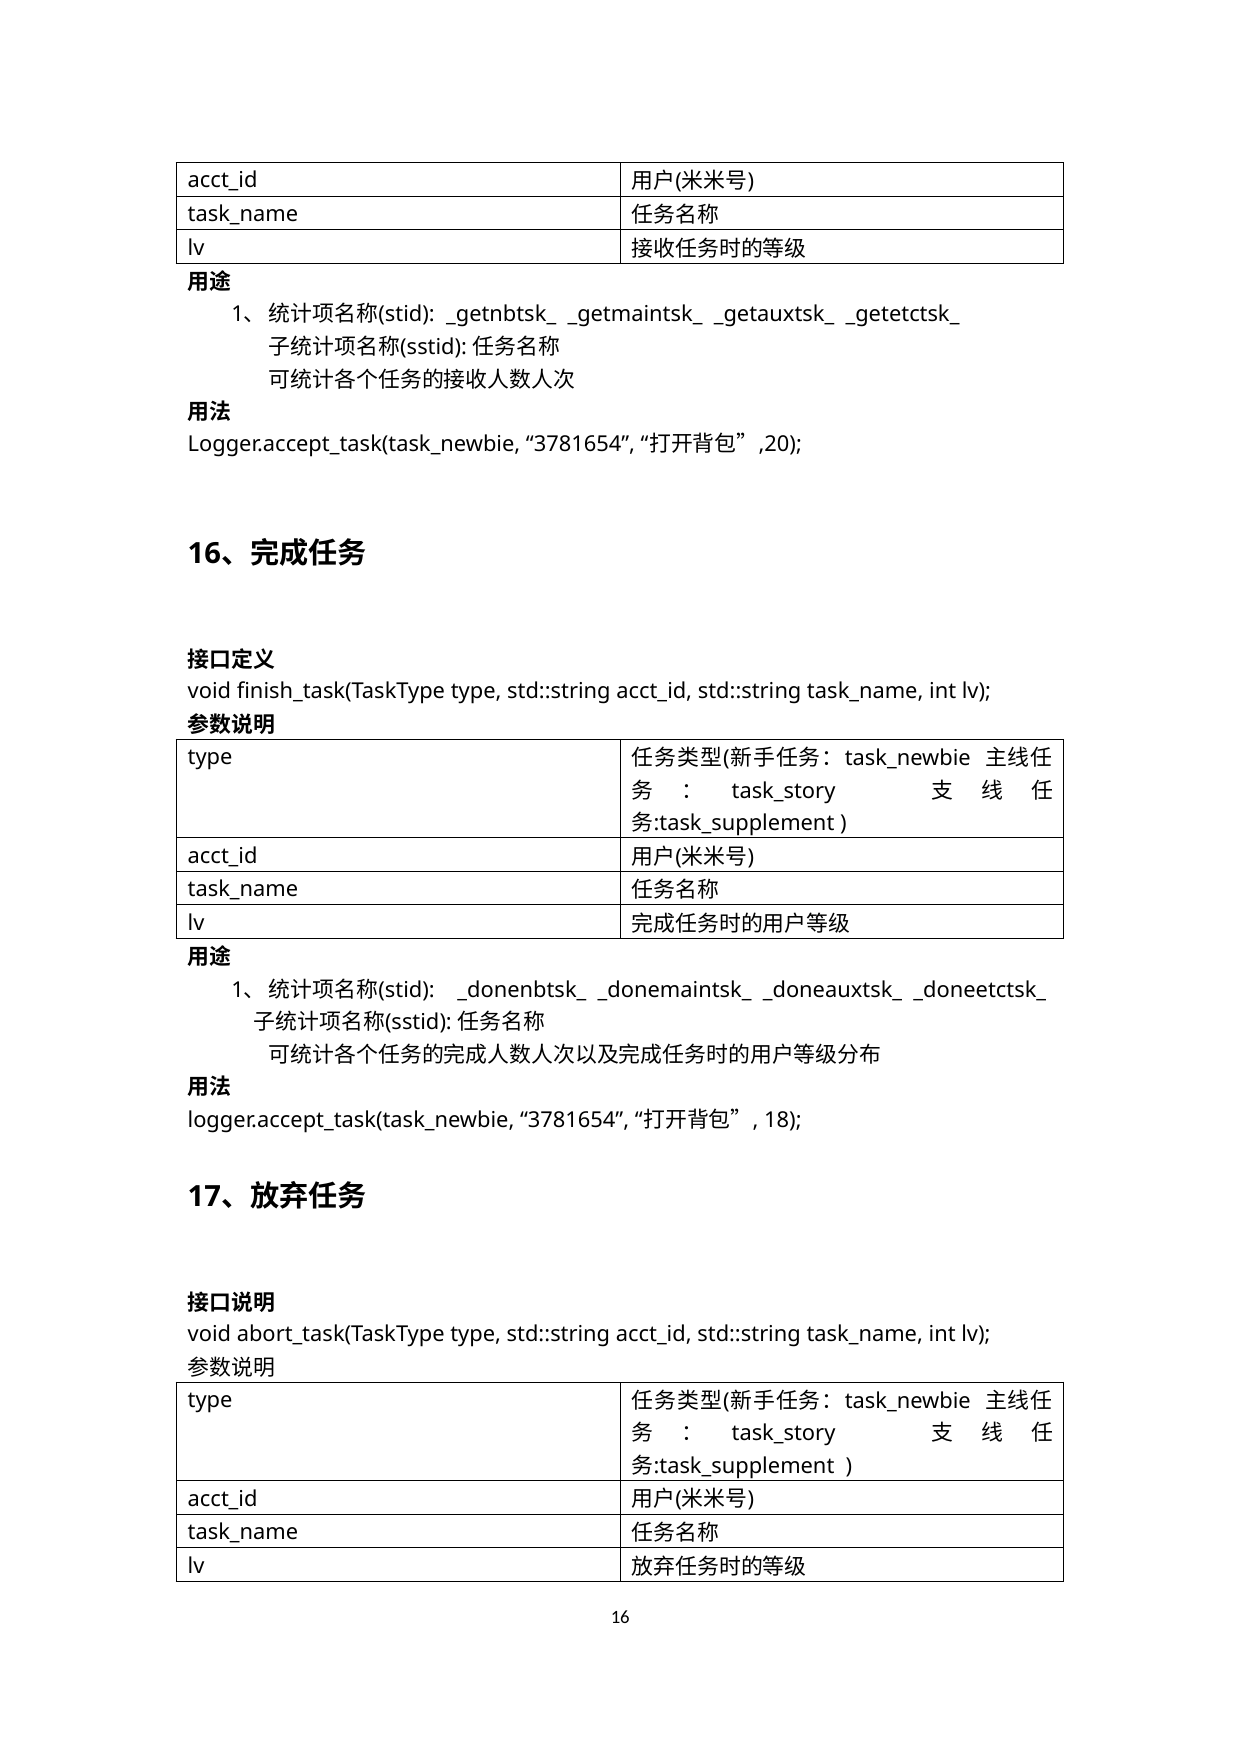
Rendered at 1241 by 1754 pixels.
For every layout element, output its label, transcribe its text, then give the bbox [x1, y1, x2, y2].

table_cell 用户(米米号) [621, 1481, 1063, 1514]
table_cell 任务名称 [621, 1515, 1063, 1547]
table_cell 接收任务时的等级 [621, 230, 1063, 263]
text 接口说明 [187, 1284, 1053, 1317]
text 接口定义 [187, 641, 1053, 674]
text 子统计项名称(sstid): 任务名称 [231, 1004, 1053, 1036]
table_cell 任务名称 [621, 197, 1063, 229]
table_cell task_name [177, 197, 620, 229]
subtitle 16、完成任务 [187, 518, 1053, 583]
table_cell 完成任务时的用户等级 [621, 905, 1063, 938]
text 用法 [187, 1069, 1053, 1101]
table_cell task_name [177, 1515, 620, 1547]
table_cell 任务名称 [621, 872, 1063, 904]
list 统计项名称(stid): _getnbtsk_ _getmaintsk_ _getauxtsk_ _getetctsk_ [231, 296, 1053, 329]
list 统计项名称(stid): _donenbtsk_ _donemaintsk_ _doneauxtsk_ _doneetctsk_ [231, 971, 1053, 1004]
table_cell lv [177, 230, 620, 263]
list 子统计项名称(sstid): 任务名称 [269, 329, 1053, 361]
table_cell acct_id [177, 163, 620, 196]
text Logger.accept_task(task_newbie, “3781654”, “打开背包”,20); [187, 426, 1053, 459]
table_header 任务类型(新手任务：task_newbie 主线任务：task_story 支线任务:task_supplement ) [621, 1383, 1063, 1480]
table_cell 用户(米米号) [621, 163, 1063, 196]
text void finish_task(TaskType type, std::string acct_id, std::string task_name, int lv); [187, 674, 1053, 706]
table_cell lv [177, 1548, 620, 1581]
text 用法 [187, 394, 1053, 426]
table_cell 放弃任务时的等级 [621, 1548, 1063, 1581]
table_cell acct_id [177, 838, 620, 871]
text void abort_task(TaskType type, std::string acct_id, std::string task_name, int lv); [187, 1317, 1053, 1349]
table_header 任务类型(新手任务：task_newbie 主线任务：task_story 支线任务:task_supplement ) [621, 740, 1063, 837]
table_header type [177, 1383, 620, 1480]
table_cell task_name [177, 872, 620, 904]
table_cell 用户(米米号) [621, 838, 1063, 871]
table_cell acct_id [177, 1481, 620, 1514]
subtitle 17、放弃任务 [187, 1161, 1053, 1226]
text 参数说明 [187, 706, 1053, 739]
table_header type [177, 740, 620, 837]
text logger.accept_task(task_newbie, “3781654”, “打开背包”, 18); [187, 1101, 1053, 1134]
list 可统计各个任务的接收人数人次 [269, 361, 1053, 394]
text 用途 [187, 264, 1053, 296]
list 可统计各个任务的完成人数人次以及完成任务时的用户等级分布 [269, 1036, 1053, 1069]
text 用途 [187, 939, 1053, 971]
table_cell lv [177, 905, 620, 938]
text 参数说明 [187, 1349, 1053, 1382]
